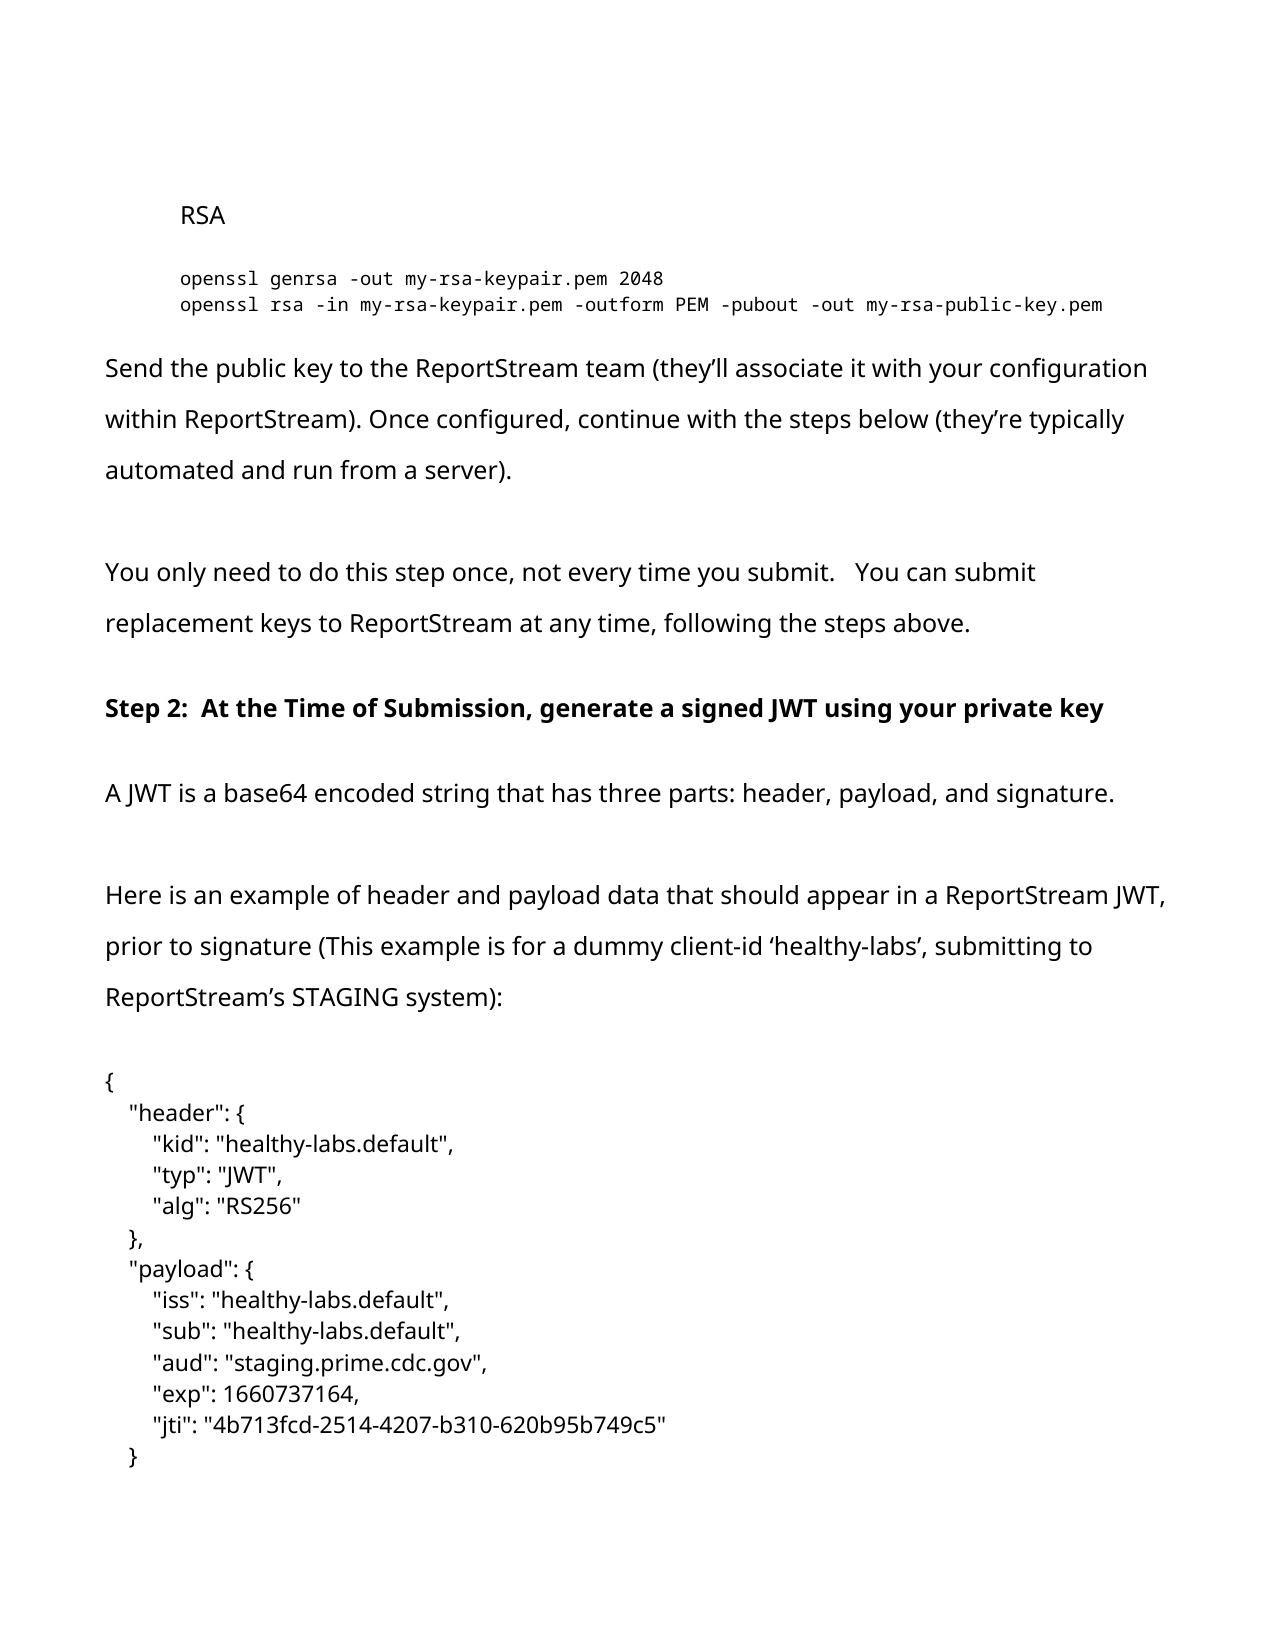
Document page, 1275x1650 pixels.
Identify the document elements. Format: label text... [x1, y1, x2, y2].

text { [105, 1065, 1170, 1096]
text Here is an example of header and payload data that should appear in a ReportStream JWT, prior to signature (This example is for a dummy client-id ‘healthy-labs’, submitting to ReportStream’s STAGING system): [105, 878, 1170, 1014]
text } [105, 1440, 1170, 1471]
text "header": { [105, 1096, 1170, 1128]
text "kid": "healthy-labs.default", [105, 1128, 1170, 1159]
text }, [105, 1221, 1170, 1253]
text "alg": "RS256" [105, 1190, 1170, 1221]
text openssl rsa -in my-rsa-keypair.pem -outform PEM -pubout -out my-rsa-public-key.pem [105, 291, 1170, 316]
text "iss": "healthy-labs.default", [105, 1284, 1170, 1315]
text A JWT is a base64 encoded string that has three parts: header, payload, and signature. [105, 776, 1170, 810]
text "typ": "JWT", [105, 1159, 1170, 1190]
text Send the public key to the ReportStream team (they’ll associate it with your configuration within ReportStream). Once configured, continue with the steps below (they’re typically automated and run from a server). [105, 351, 1170, 487]
text "jti": "4b713fcd-2514-4207-b310-620b95b749c5" [105, 1409, 1170, 1440]
text "exp": 1660737164, [105, 1378, 1170, 1409]
subtitle Step 2: At the Time of Submission, generate a signed JWT using your private key [105, 691, 1170, 725]
text You only need to do this step once, not every time you submit. You can submit replacement keys to ReportStream at any time, following the steps above. [105, 555, 1170, 640]
text "aud": "staging.prime.cdc.gov", [105, 1346, 1170, 1378]
text "payload": { [105, 1253, 1170, 1284]
text "sub": "healthy-labs.default", [105, 1315, 1170, 1346]
text openssl genrsa -out my-rsa-keypair.pem 2048 [105, 265, 1170, 291]
text RSA [105, 197, 1170, 231]
